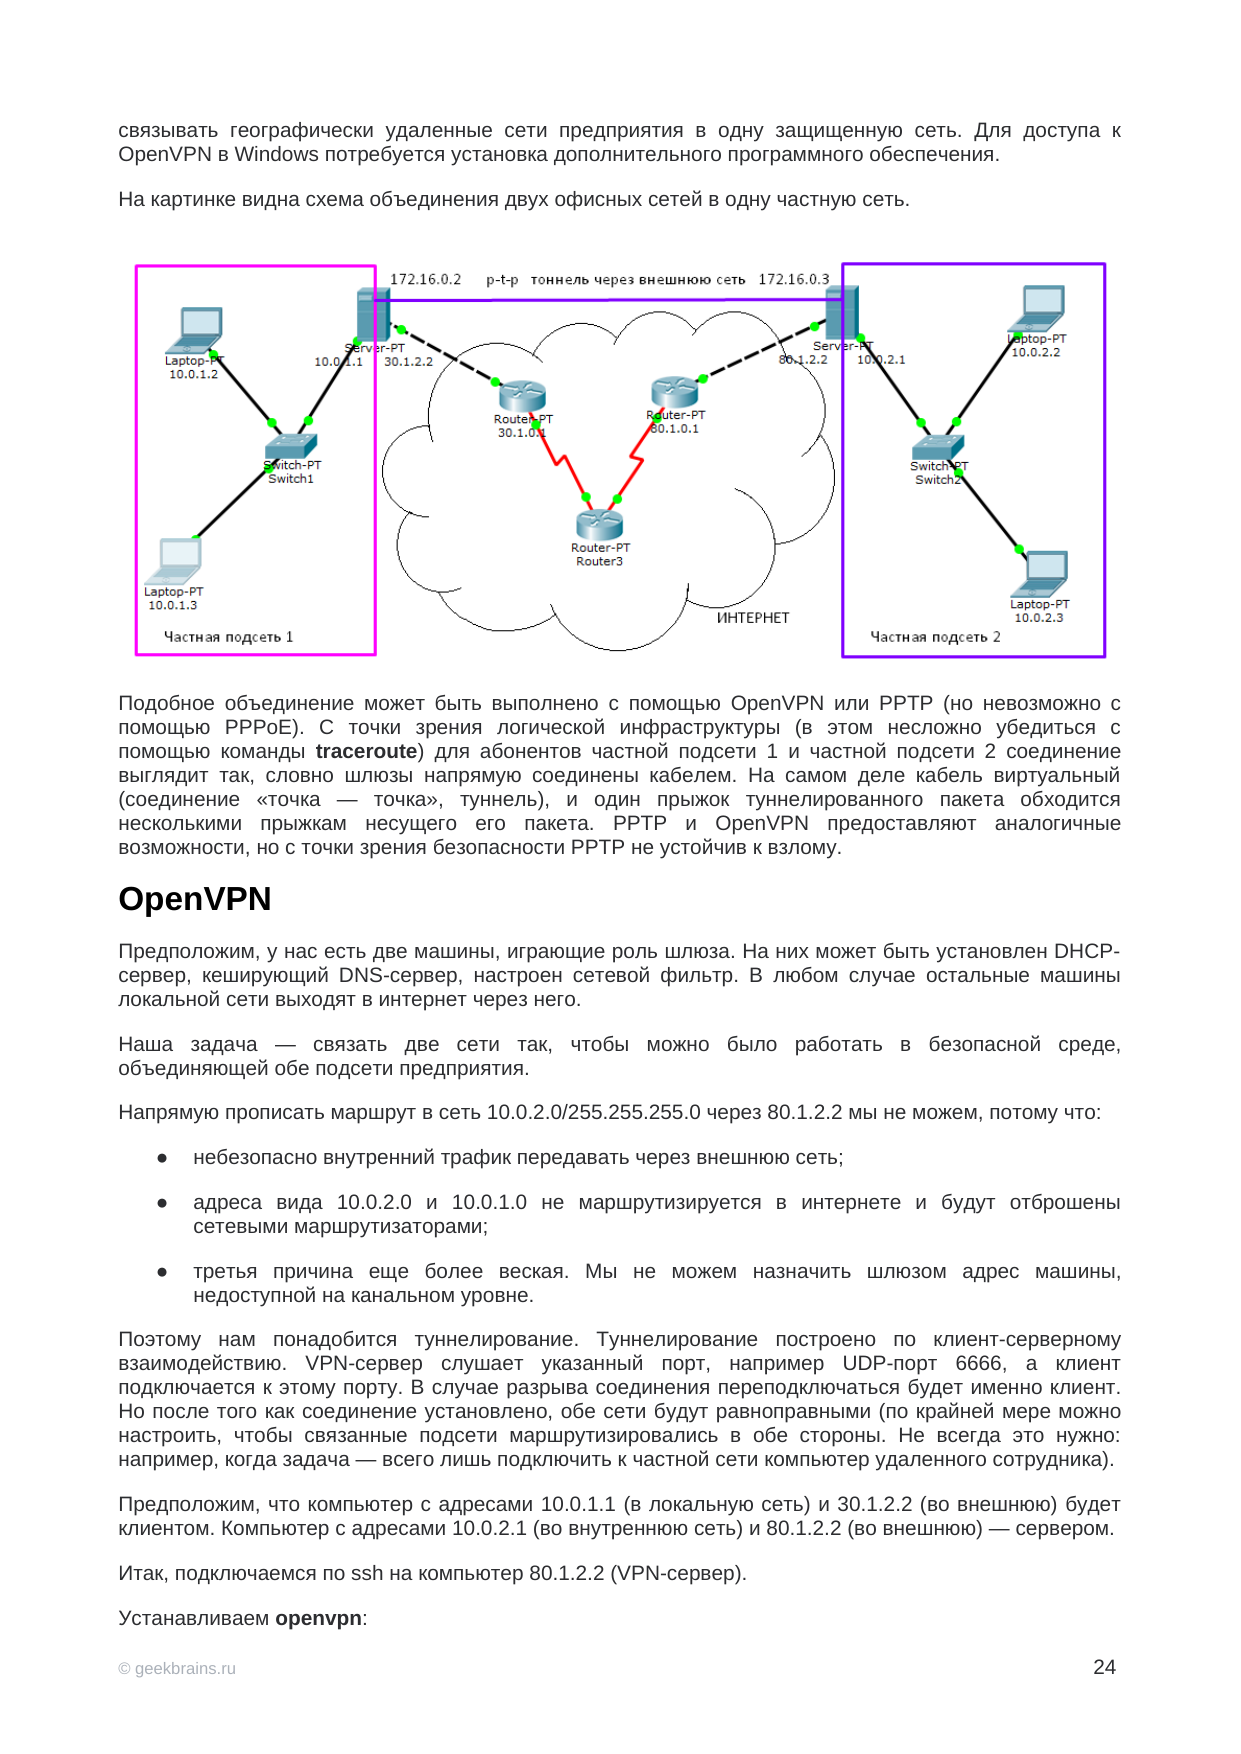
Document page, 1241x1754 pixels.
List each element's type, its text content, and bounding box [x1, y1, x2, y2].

text На картинке видна схема объединения двух офисных сетей в одну частную сеть. [118, 187, 1122, 211]
text Поэтому нам понадобится туннелирование. Туннелирование построено по клиент-серверному взаимодействию. VPN-сервер слушает указанный порт, например UDP-порт 6666, а клиент подключается к этому порту. В случае разрыва соединения переподключаться будет именно клиент. Но после того как соединение установлено, обе сети будут равноправными (по крайней мере можно настроить, чтобы связанные подсети маршрутизировались в обе стороны. Не всегда это нужно: например, когда задача — всего лишь подключить к частной сети компьютер удаленного сотрудника). [118, 1327, 1122, 1471]
list адреса вида 10.0.2.0 и 10.0.1.0 не маршрутизируется в интернете и будут отброшены сетевыми маршрутизаторами; [156, 1190, 1122, 1238]
text Предположим, что компьютер с адресами 10.0.1.1 (в локальную сеть) и 30.1.2.2 (во внешнюю) будет клиентом. Компьютер с адресами 10.0.2.1 (во внутреннюю сеть) и 80.1.2.2 (во внешнюю) — сервером. [118, 1492, 1122, 1540]
text Итак, подключаемся по ssh на компьютер 80.1.2.2 (VPN-сервер). [118, 1561, 1122, 1584]
text Напрямую прописать маршрут в сеть 10.0.2.0/255.255.255.0 через 80.1.2.2 мы не можем, потому что: [118, 1100, 1122, 1124]
text Устанавливаем openvpn: [118, 1605, 1122, 1629]
text Наша задача — связать две сети так, чтобы можно было работать в безопасной среде, объединяющей обе подсети предприятия. [118, 1031, 1122, 1079]
text Подобное объединение может быть выполнено с помощью OpenVPN или PPTP (но невозможно с помощью PPPoE). С точки зрения логической инфраструктуры (в этом несложно убедиться с помощью команды traceroute) для абонентов частной подсети 1 и частной подсети 2 соединение выглядит так, словно шлюзы напрямую соединены кабелем. На самом деле кабель виртуальный (соединение «точка — точка», туннель), и один прыжок туннелированного пакета обходится несколькими прыжкам несущего его пакета. PPTP и OpenVPN предоставляют аналогичные возможности, но с точки зрения безопасности PPTP не устойчив к взлому. [118, 691, 1122, 859]
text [118, 118, 1122, 166]
list третья причина еще более веская. Мы не можем назначить шлюзом адрес машины, недоступной на канальном уровне. [156, 1258, 1122, 1306]
list небезопасно внутренний трафик передавать через внешнюю сеть; [156, 1145, 1122, 1169]
text Предположим, у нас есть две машины, играющие роль шлюза. На них может быть установлен DHCP-сервер, кеширующий DNS-сервер, настроен сетевой фильтр. В любом случае остальные машины локальной сети выходят в интернет через него. [118, 939, 1122, 1011]
picture [118, 255, 1122, 671]
subtitle OpenVPN [118, 879, 1122, 918]
